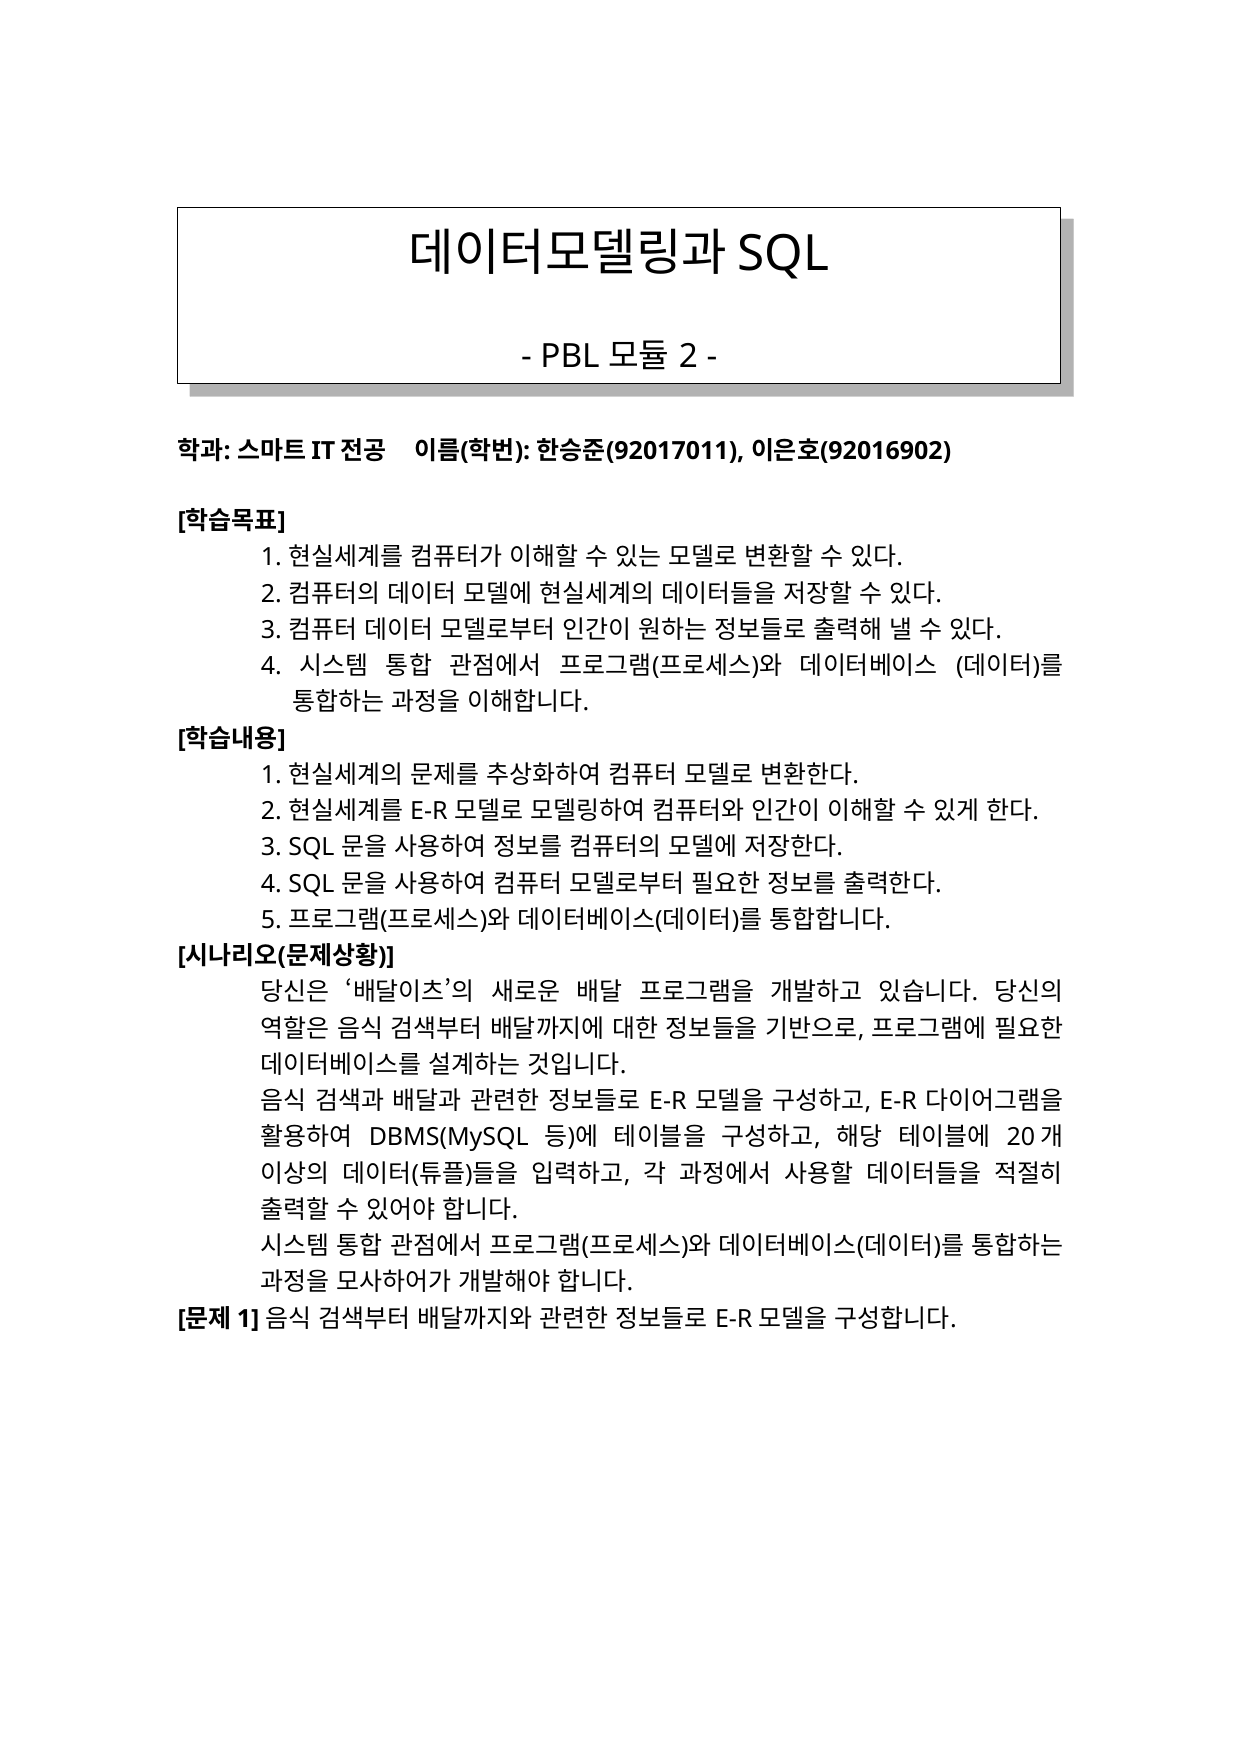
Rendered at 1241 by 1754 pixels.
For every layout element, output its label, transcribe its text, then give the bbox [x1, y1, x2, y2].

text 2. 현실세계를 E-R 모델로 모델링하여 컴퓨터와 인간이 이해할 수 있게 한다. [261, 791, 1063, 827]
text 3. 컴퓨터 데이터 모델로부터 인간이 원하는 정보들로 출력해 낼 수 있다. [261, 609, 1063, 646]
text 4. SQL 문을 사용하여 컴퓨터 모델로부터 필요한 정보를 출력한다. [177, 863, 1063, 899]
text 음식 검색과 배달과 관련한 정보들로 E-R 모델을 구성하고, E-R 다이어그램을 활용하여 DBMS(MySQL 등)에 테이블을 구성하고, 해당 테이블에 20개 이상의 데이터(튜플)들을 입력하고, 각 과정에서 사용할 데이터들을 적절히 출력할 수 있어야 합니다. [260, 1081, 1063, 1226]
text 3. SQL 문을 사용하여 정보를 컴퓨터의 모델에 저장한다. [177, 827, 1063, 863]
text 4. 시스템 통합 관점에서 프로그램(프로세스)와 데이터베이스 (데이터)를 통합하는 과정을 이해합니다. [261, 646, 1063, 718]
text 학과: 스마트IT전공 이름(학번): 한승준(92017011), 이은호(92016902) [177, 430, 1063, 467]
text [문제1] 음식 검색부터 배달까지와 관련한 정보들로 E-R 모델을 구성합니다. [177, 1298, 1063, 1334]
text 시스템 통합 관점에서 프로그램(프로세스)와 데이터베이스(데이터)를 통합하는 과정을 모사하어가 개발해야 합니다. [260, 1226, 1063, 1298]
text 5. 프로그램(프로세스)와 데이터베이스(데이터)를 통합합니다. [261, 899, 1063, 936]
text 2. 컴퓨터의 데이터 모델에 현실세계의 데이터들을 저장할 수 있다. [261, 573, 1063, 609]
text 당신은 ‘배달이츠’의 새로운 배달 프로그램을 개발하고 있습니다. 당신의 역할은 음식 검색부터 배달까지에 대한 정보들을 기반으로, 프로그램에 필요한 데이터베이스를 설계하는 것입니다. [260, 972, 1063, 1081]
text 1. 현실세계의 문제를 추상화하여 컴퓨터 모델로 변환한다. [261, 754, 1063, 791]
text [시나리오(문제상황)] [177, 936, 1063, 972]
text 1. 현실세계를 컴퓨터가 이해할 수 있는 모델로 변환할 수 있다. [261, 537, 1063, 573]
text [학습내용] [177, 718, 1063, 754]
text [학습목표] [177, 501, 1063, 537]
